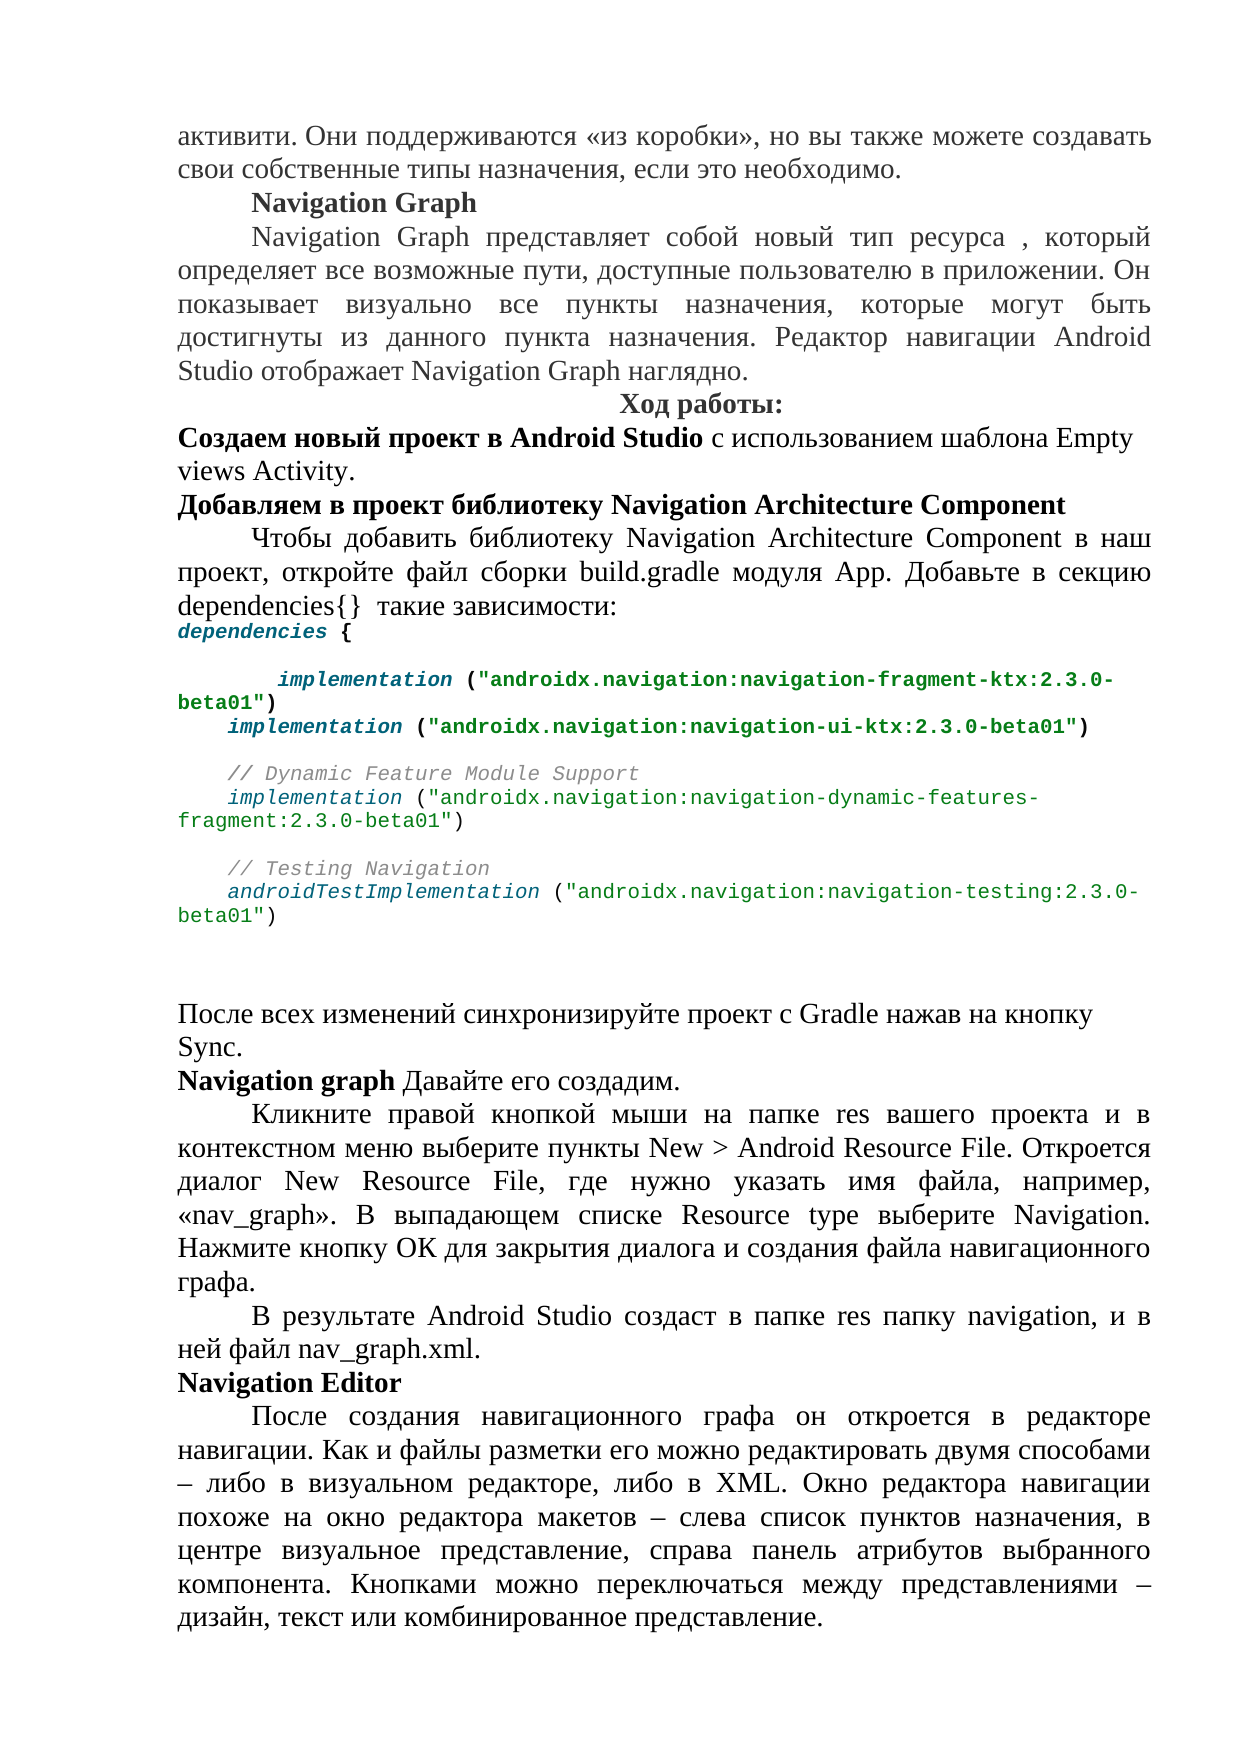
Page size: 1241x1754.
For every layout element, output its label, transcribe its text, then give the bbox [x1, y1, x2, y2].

text Navigation graph Давайте его создадим. [177, 1063, 1152, 1096]
text Ход работы: [177, 386, 1152, 420]
text В результате Android Studio создаст в папке res папку navigation, и в ней файл nav_graph.xml. [177, 1298, 1152, 1365]
text После создания навигационного графа он откроется в редакторе навигации. Как и файлы разметки его можно редактировать двумя способами – либо в визуальном редакторе, либо в XML. Окно редактора навигации похоже на окно редактора макетов – слева список пунктов назначения, в центре визуальное представление, справа панель атрибутов выбранного компонента. Кнопками можно переключаться между представлениями – дизайн, текст или комбинированное представление. [177, 1398, 1152, 1633]
text Navigation Graph представляет собой новый тип ресурса , который определяет все возможные пути, доступные пользователю в приложении. Он показывает визуально все пункты назначения, которые могут быть достигнуты из данного пункта назначения. Редактор навигации Android Studio отображает Navigation Graph наглядно. [177, 219, 1152, 386]
text Создаем новый проект в Android Studio с использованием шаблона Empty views Activity. [177, 420, 1152, 487]
text После всех изменений синхронизируйте проект с Gradle нажав на кнопку Sync. [177, 996, 1152, 1063]
text Чтобы добавить библиотеку Navigation Architecture Component в наш проект, откройте файл сборки build.gradle модуля App. Добавьте в секцию dependencies{} такие зависимости: [177, 521, 1152, 621]
text dependencies { implementation ("androidx.navigation:navigation-fragment-ktx:2.3.0-beta01") implementation ("androidx.navigation:navigation-ui-ktx:2.3.0-beta01") // Dynamic Feature Module Support implementation ("androidx.navigation:navigation-dynamic-features-fragment:2.3.0-beta01") // Testing Navigation androidTestImplementation ("androidx.navigation:navigation-testing:2.3.0-beta01") [177, 621, 1152, 929]
text Добавляем в проект библиотеку Navigation Architecture Component [177, 487, 1152, 521]
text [177, 118, 1152, 185]
text Кликните правой кнопкой мыши на папке res вашего проекта и в контекстном меню выберите пункты New > Android Resource File. Откроется диалог New Resource File, где нужно указать имя файла, например, «nav_graph». В выпадающем списке Resource type выберите Navigation. Нажмите кнопку ОК для закрытия диалога и создания файла навигационного графа. [177, 1096, 1152, 1298]
text Navigation Editor [177, 1365, 1152, 1398]
text Navigation Graph [177, 185, 1152, 219]
